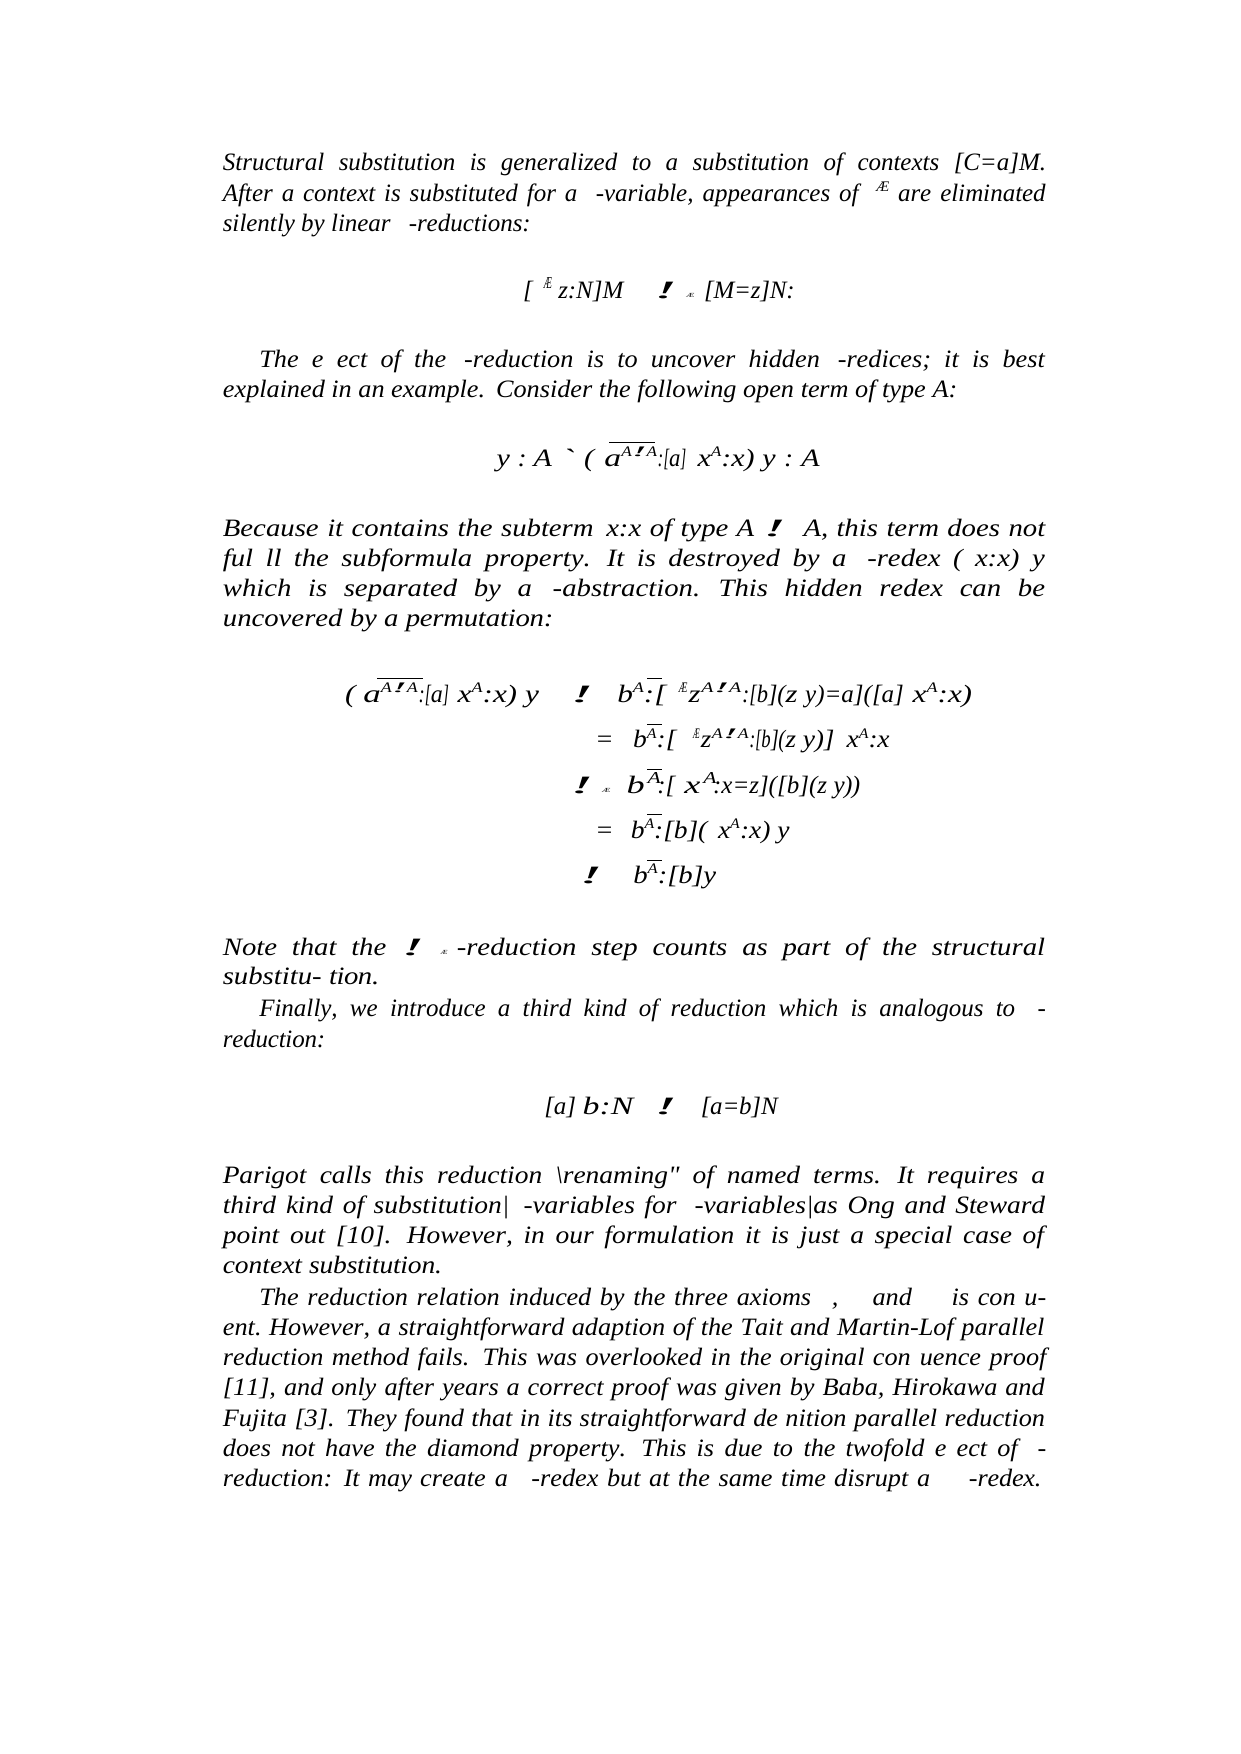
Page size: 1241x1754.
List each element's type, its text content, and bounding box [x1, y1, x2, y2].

text The reduction relation induced by the three axioms , and is con u- ent. However, a straightforward adaption of the Tait and Martin-Lof parallel reduction method fails. This was overlooked in the original con uence proof [11], and only after years a correct proof was given by Baba, Hirokawa and Fujita [3]. They found that in its straightforward de nition parallel reduction does not have the diamond property. This is due to the twofold e ect of - reduction: It may create a -redex but at the same time disrupt a -redex. [223, 1282, 1046, 1492]
text ! bA:[b]y [562, 857, 1084, 889]
text Note that the ! Æ -reduction step counts as part of the structural substitu- tion. [223, 932, 1045, 990]
text ( aA!A:[a] xA:x) y ! bA:[ ÆzA!A:[b](z y)=a]([a] xA:x) [233, 676, 1084, 708]
text Finally, we introduce a third kind of reduction which is analogous to - reduction: [223, 993, 1046, 1052]
text [ z:N]M ! Æ [M=z]N: [234, 275, 1084, 304]
text The e ect of the -reduction is to uncover hidden -redices; it is best explained in an example. Consider the following open term of type A: [223, 344, 1045, 403]
text = bA:[ ÆzA!A:[b](z y)] xA:x [595, 722, 1084, 753]
text ! Æ b :[ x :x=z]([b](z y)) [553, 767, 1084, 798]
text y : A ` ( aA!A:[a] xA:x) y : A [233, 440, 1084, 472]
text Parigot calls this reduction \renaming" of named terms. It requires a third kind of substitution| -variables for -variables|as Ong and Steward point out [10]. However, in our formulation it is just a special case of context substitution. [223, 1160, 1046, 1279]
text Because it contains the subterm x:x of type A ! A, this term does not ful ll the subformula property. It is destroyed by a -redex ( x:x) y which is separated by a -abstraction. This hidden redex can be uncovered by a permutation: [223, 513, 1045, 632]
text = bA:[b]( xA:x) y [595, 812, 1084, 844]
text [a] b:N ! [a=b]N [544, 1091, 1084, 1119]
text Structural substitution is generalized to a substitution of contexts [C=a]M. After a context is substituted for a -variable, appearances of Æ are eliminated silently by linear -reductions: [223, 147, 1046, 236]
